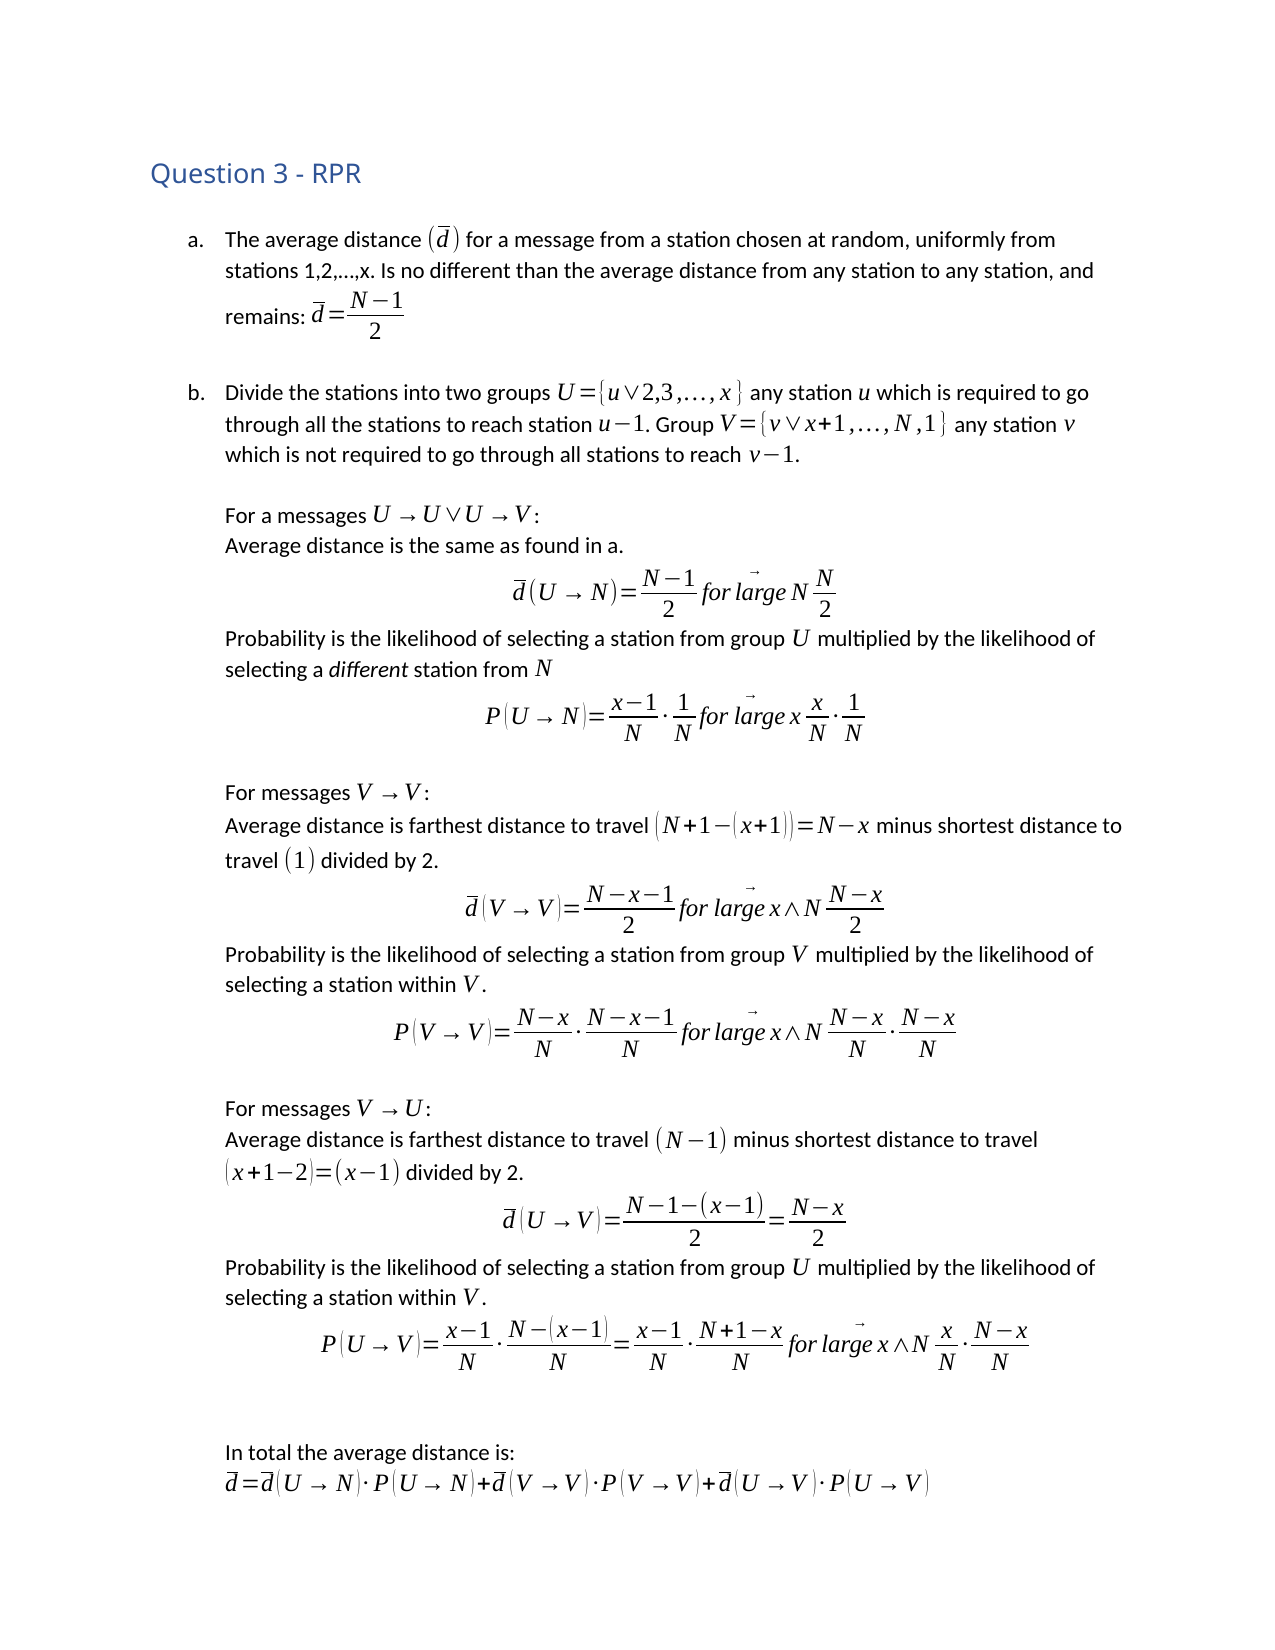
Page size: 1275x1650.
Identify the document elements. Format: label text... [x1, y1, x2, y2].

list For messages : [225, 1094, 1125, 1122]
list Average distance is the same as found in a. [225, 531, 1125, 559]
list Probability is the likelihood of selecting a station from group multiplied by the likelihood of selecting a station within . [225, 1253, 1125, 1312]
list For messages : [225, 778, 1125, 807]
list Probability is the likelihood of selecting a station from group multiplied by the likelihood of selecting a different station from [225, 624, 1125, 683]
list Average distance is farthest distance to travel minus shortest distance to travel divided by 2. [225, 1124, 1125, 1188]
list The average distance for a message from a station chosen at random, uniformly from stations 1,2,…,x. Is no different than the average distance from any station to any station, and remains: [187, 224, 1125, 346]
list For a messages : [225, 501, 1125, 529]
list Probability is the likelihood of selecting a station from group multiplied by the likelihood of selecting a station within . [225, 940, 1125, 999]
list Divide the stations into two groups any station which is required to go through all the stations to reach station . Group any station which is not required to go through all stations to reach . [187, 378, 1125, 468]
list Average distance is farthest distance to travel minus shortest distance to travel divided by 2. [225, 809, 1125, 875]
list In total the average distance is: [225, 1438, 1125, 1466]
subtitle Question 3 - RPR [150, 154, 1125, 191]
